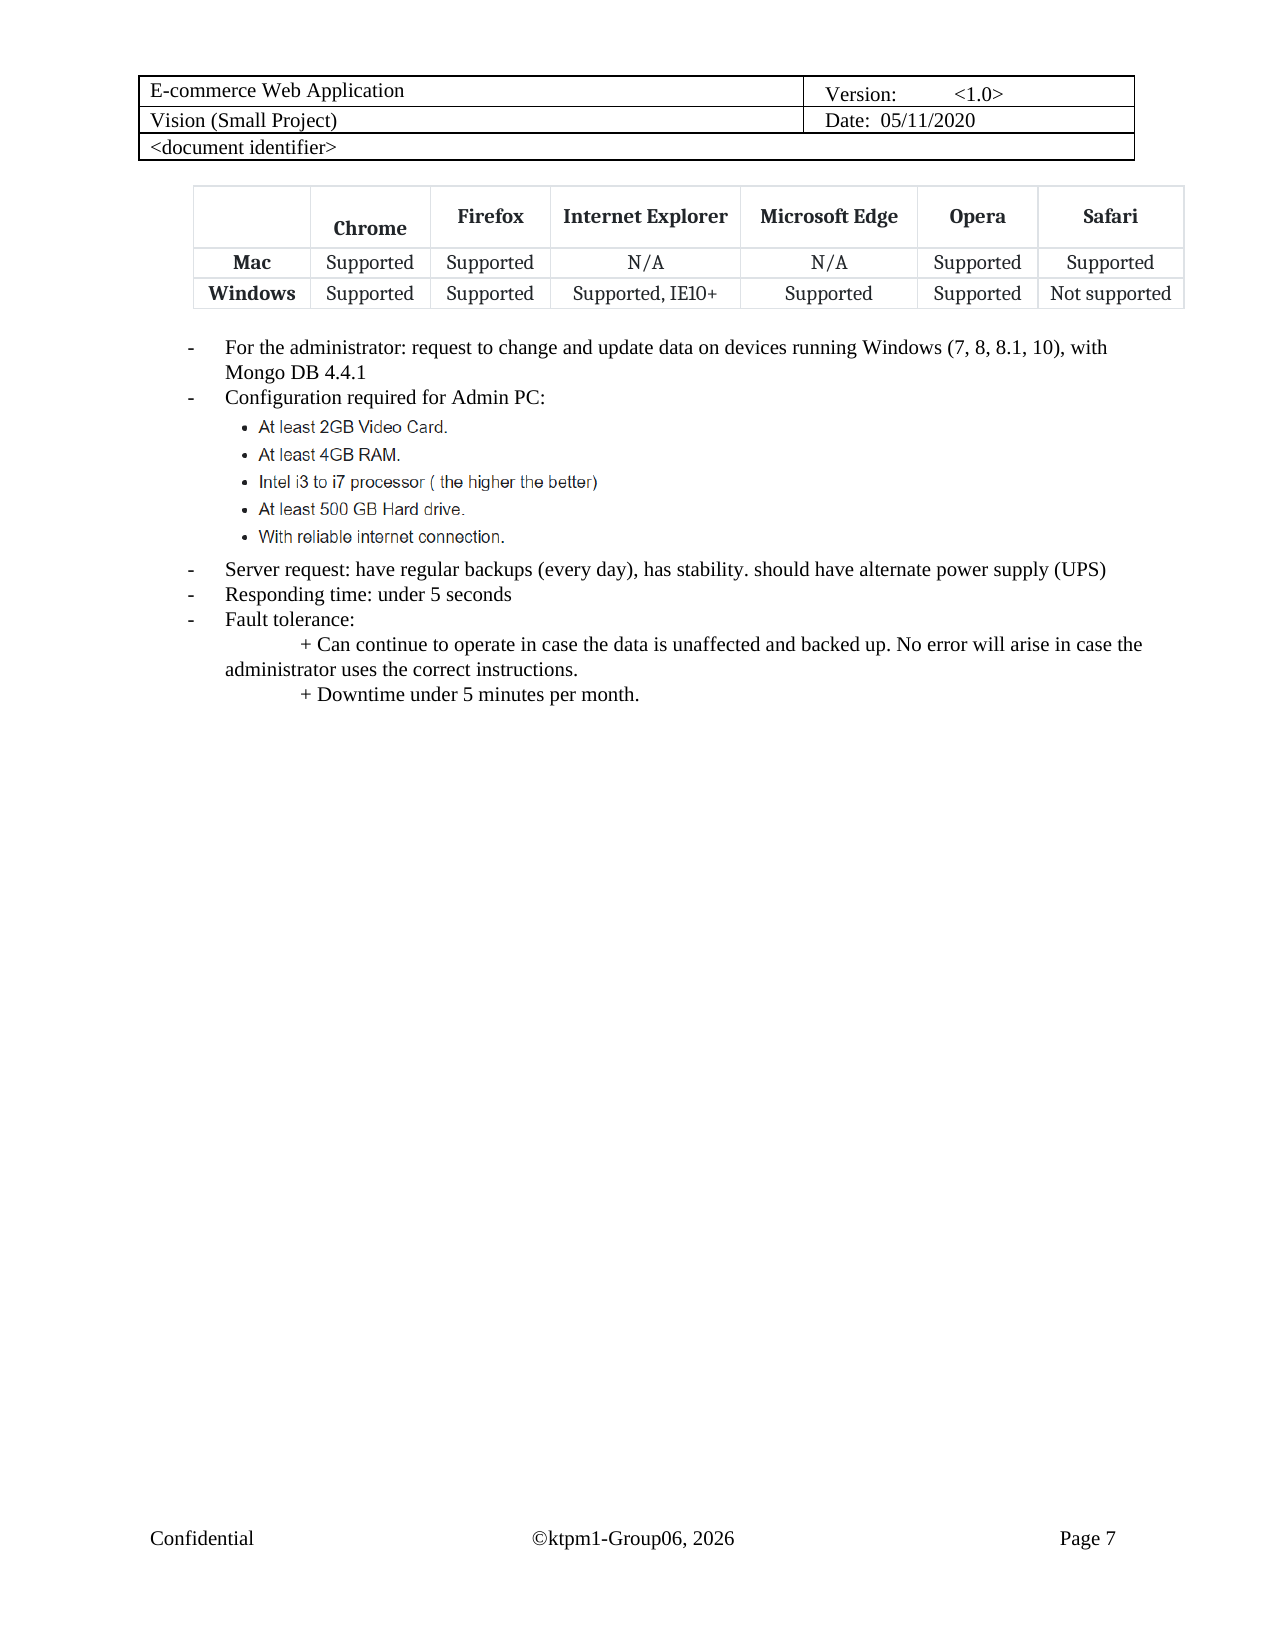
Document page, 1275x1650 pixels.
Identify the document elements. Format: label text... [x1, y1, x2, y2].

table_cell Supported, IE10+ [551, 279, 740, 307]
list Responding time: under 5 seconds [187, 581, 1152, 606]
table_cell Supported [431, 249, 550, 277]
table_cell Mac [194, 249, 310, 277]
table_cell Supported [311, 249, 430, 277]
table_header Internet Explorer [551, 187, 740, 247]
table_header Microsoft Edge [741, 187, 917, 247]
table_cell Windows [194, 279, 310, 307]
table_cell N/A [741, 249, 917, 277]
list + Downtime under 5 minutes per month. [225, 681, 1152, 706]
table_header [194, 187, 310, 247]
table_header Firefox [431, 187, 550, 247]
list Configuration required for Admin PC: [187, 384, 1152, 409]
table_cell Supported [311, 279, 430, 307]
list Fault tolerance: [187, 606, 1152, 631]
table_cell Supported [918, 249, 1037, 277]
list For the administrator: request to change and update data on devices running Windows (7, 8, 8.1, 10), with Mongo DB 4.4.1 [187, 334, 1152, 384]
table_cell N/A [551, 249, 740, 277]
picture [230, 409, 622, 556]
table_header Safari [1039, 187, 1183, 247]
table_cell Supported [1039, 249, 1183, 277]
table_cell Supported [431, 279, 550, 307]
list Server request: have regular backups (every day), has stability. should have alternate power supply (UPS) [187, 556, 1152, 581]
table_cell Supported [741, 279, 917, 307]
table_header Chrome [311, 187, 430, 247]
table_cell Supported [918, 279, 1037, 307]
table_header Opera [918, 187, 1037, 247]
list + Can continue to operate in case the data is unaffected and backed up. No error will arise in case the administrator uses the correct instructions. [225, 631, 1152, 681]
table_cell Not supported [1039, 279, 1183, 307]
